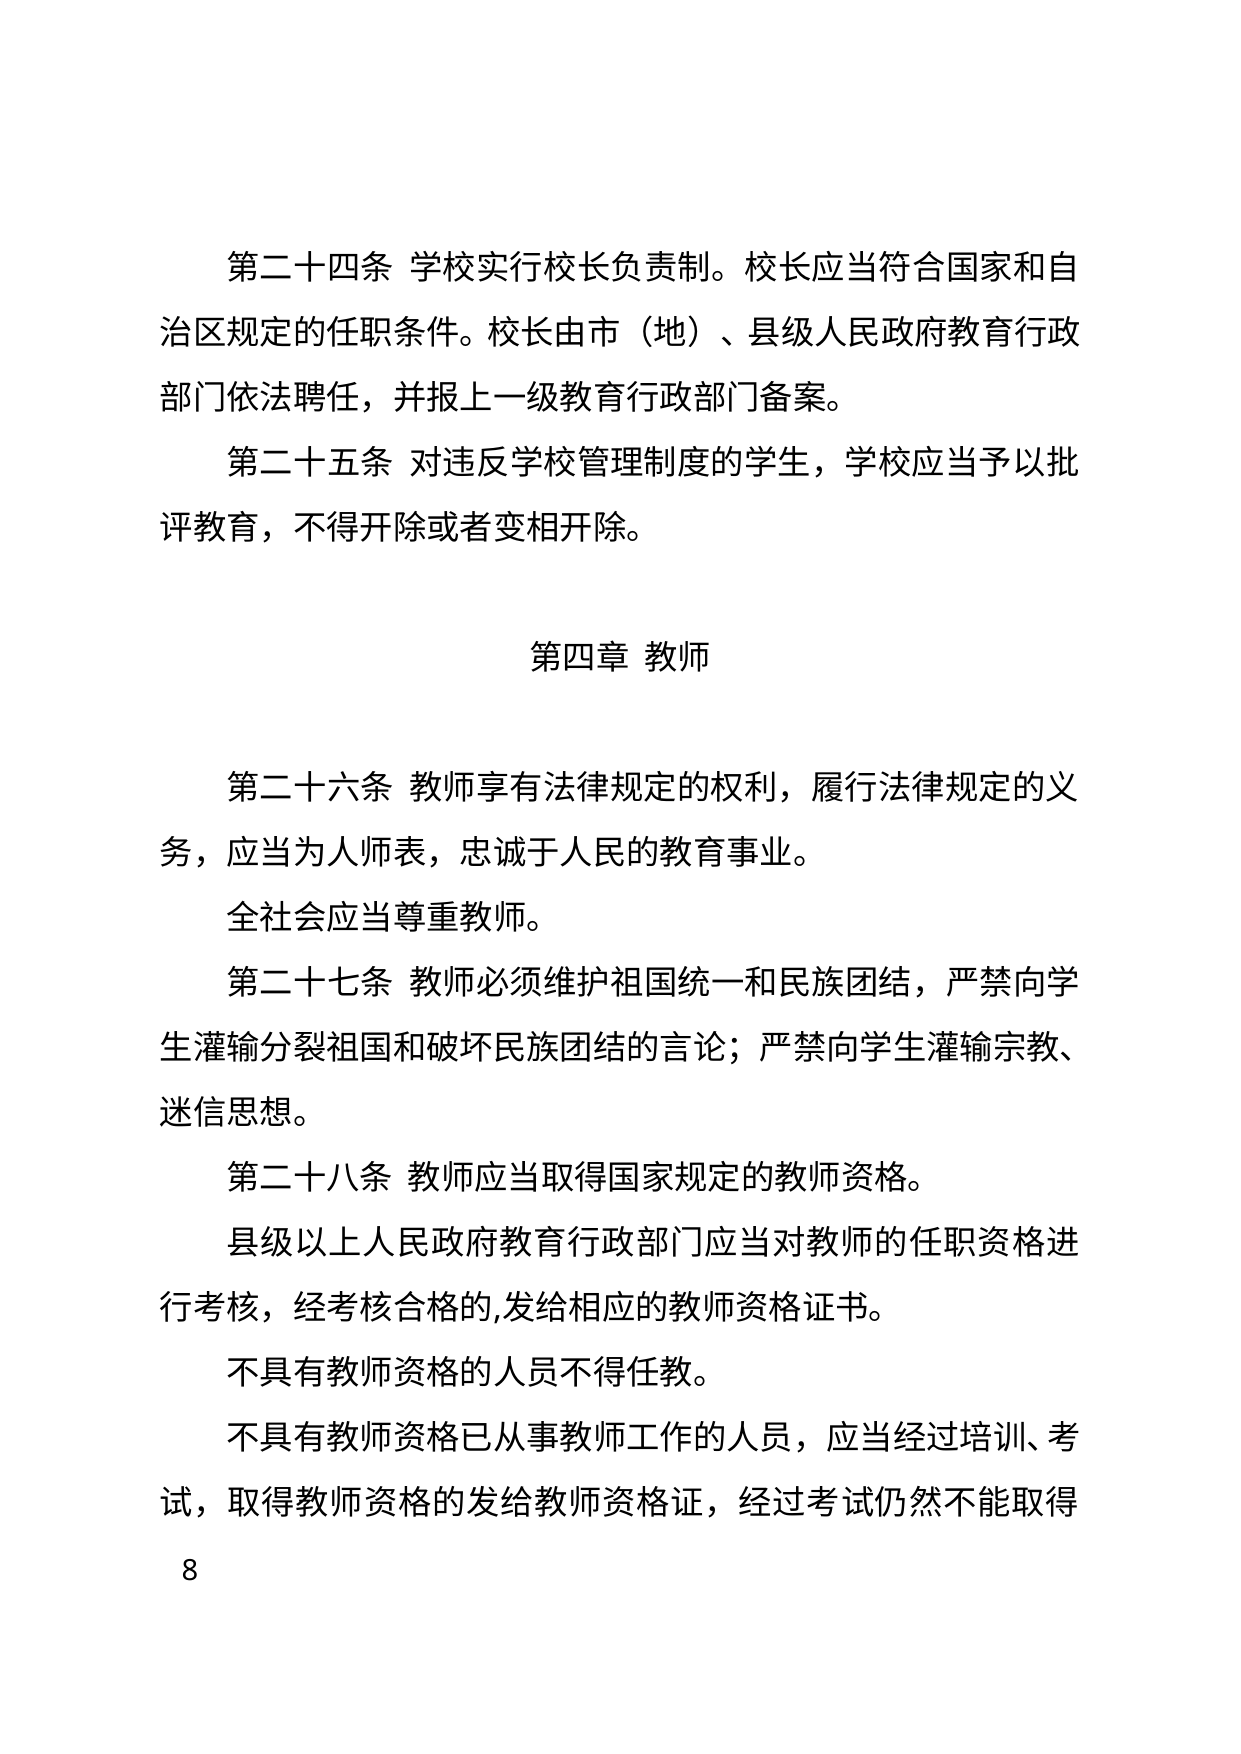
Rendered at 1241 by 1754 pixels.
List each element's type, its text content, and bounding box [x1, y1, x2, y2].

text 第二十六条 教师享有法律规定的权利，履行法律规定的义务，应当为人师表，忠诚于人民的教育事业。 [159, 883, 1081, 1013]
text 第二十三条 学校不得违反国家和自治区规定收取费用，不得向学生推销或者变相推销商品、或以各种服务方式谋取利益。 [159, 233, 1081, 363]
text 第二十四条 学校实行校长负责制。校长应当符合国家和自治区规定的任职条件。校长由市（地）、县级人民政府教育行政部门依法聘任，并报上一级教育行政部门备案。 [159, 363, 1081, 558]
text 全社会应当尊重教师。 [159, 1013, 1081, 1078]
text 第二十八条 教师应当取得国家规定的教师资格。 [159, 1273, 1081, 1338]
text 县级以上人民政府教育行政部门应当对教师的任职资格进行考核，经考核合格的,发给相应的教师资格证书。 [159, 1338, 1081, 1468]
text 第二十五条 对违反学校管理制度的学生，学校应当予以批评教育，不得开除或者变相开除。 [159, 558, 1081, 688]
text 第四章 教师 [159, 753, 1081, 818]
text 第二十七条 教师必须维护祖国统一和民族团结，严禁向学生灌输分裂祖国和破坏民族团结的言论；严禁向学生灌输宗教、迷信思想。 [159, 1078, 1081, 1273]
text 不具有教师资格的人员不得任教。 [159, 1468, 1081, 1533]
